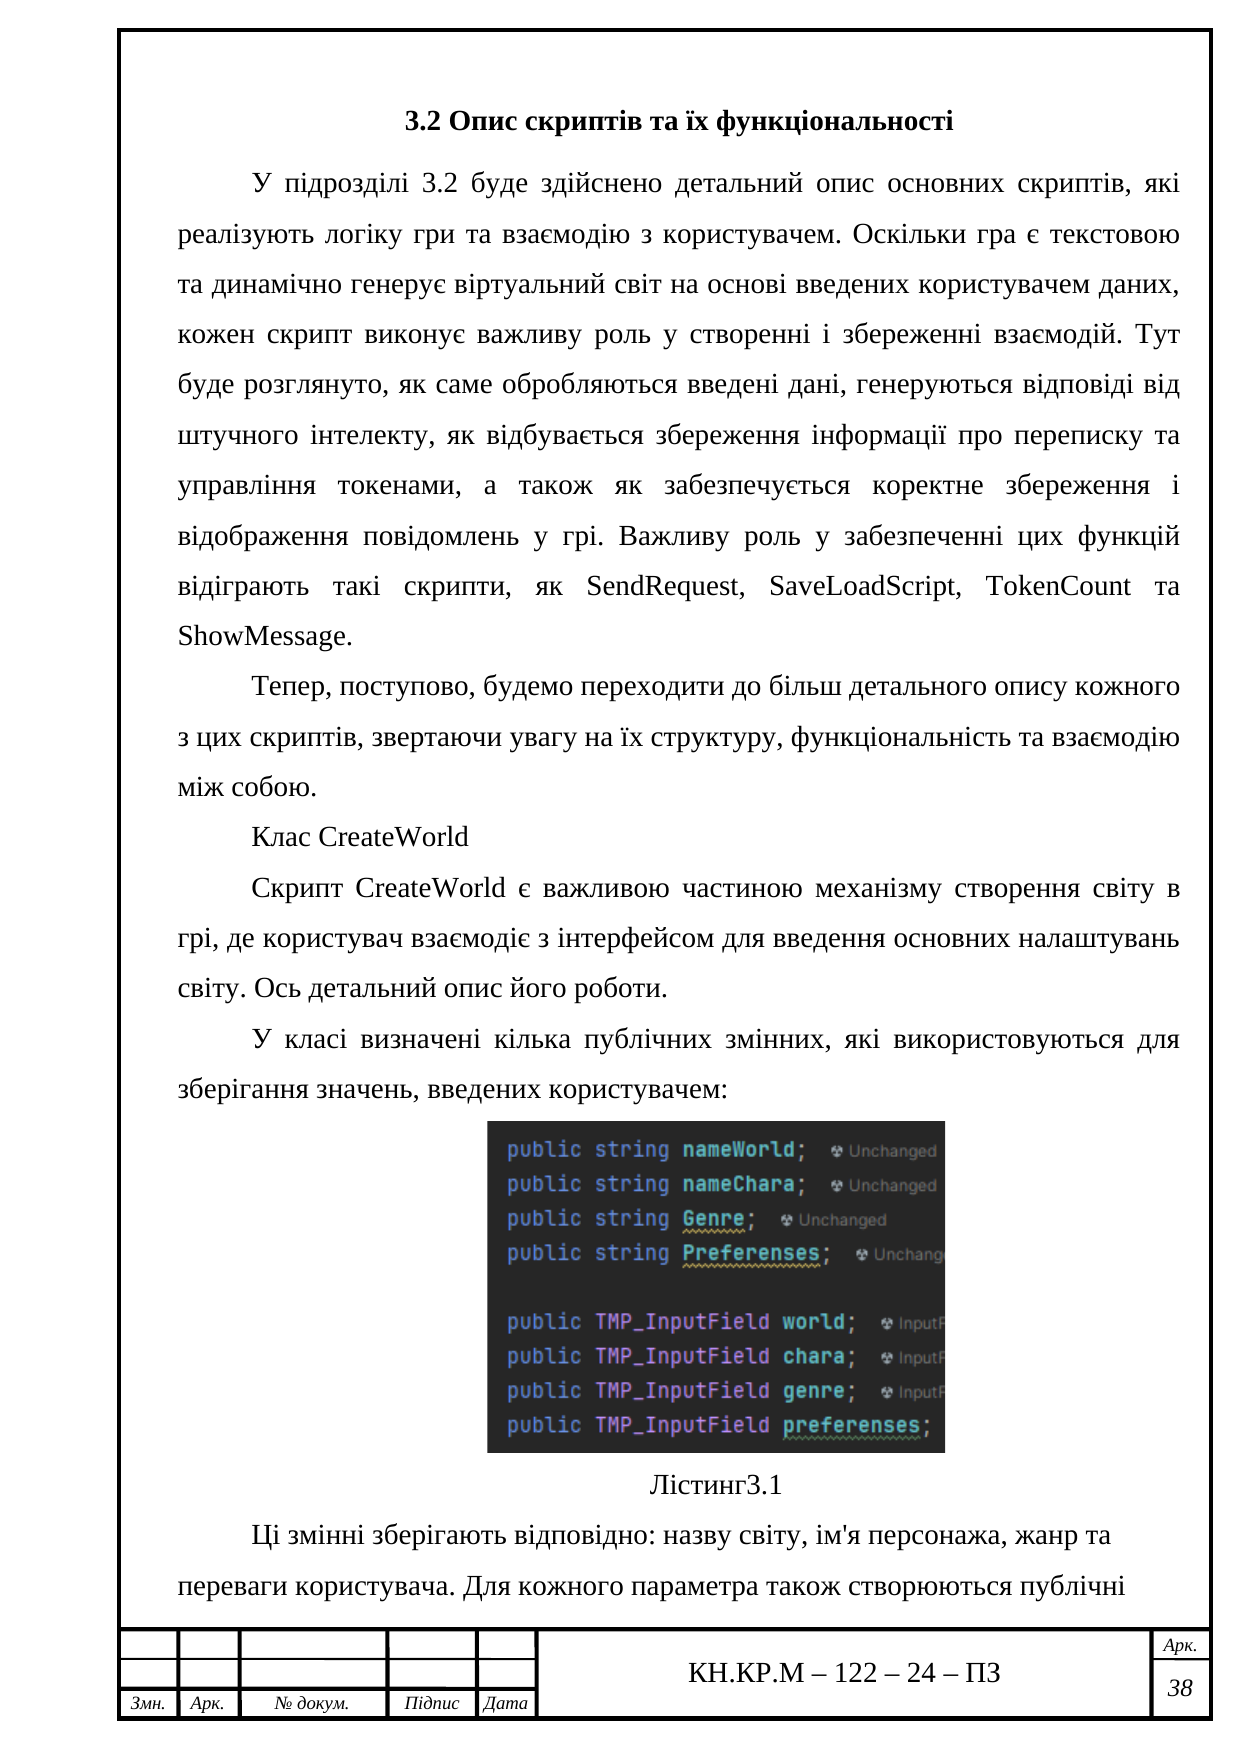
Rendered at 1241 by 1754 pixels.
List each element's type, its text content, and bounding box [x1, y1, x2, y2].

text Тепер, поступово, будемо переходити до більш детального опису кожного з цих скриптів, звертаючи увагу на їх структуру, функціональність та взаємодію між собою. [177, 668, 1181, 803]
text Скрипт CreateWorld є важливою частиною механізму створення світу в грі, де користувач взаємодіє з інтерфейсом для введення основних налаштувань світу. Ось детальний опис його роботи. [177, 870, 1181, 1004]
text Клас CreateWorld [177, 819, 1181, 853]
text У підрозділі 3.2 буде здійснено детальний опис основних скриптів, які реалізують логіку гри та взаємодію з користувачем. Оскільки гра є текстовою та динамічно генерує віртуальний світ на основі введених користувачем даних, кожен скрипт виконує важливу роль у створенні і збереженні взаємодій. Тут буде розглянуто, як саме обробляються введені дані, генеруються відповіді від штучного інтелекту, як відбувається збереження інформації про переписку та управління токенами, а також як забезпечується коректне збереження і відображення повідомлень у грі. Важливу роль у забезпеченні цих функцій відіграють такі скрипти, як SendRequest, SaveLoadScript, TokenCount та ShowMessage. [177, 165, 1181, 652]
subtitle 3.2 Опис скриптів та їх функціональності [177, 103, 1181, 136]
text У класі визначені кілька публічних змінних, які використовуються для зберігання значень, введених користувачем: [177, 1021, 1181, 1104]
picture [487, 1121, 946, 1453]
text Лістинг3.1 [177, 1467, 1181, 1501]
